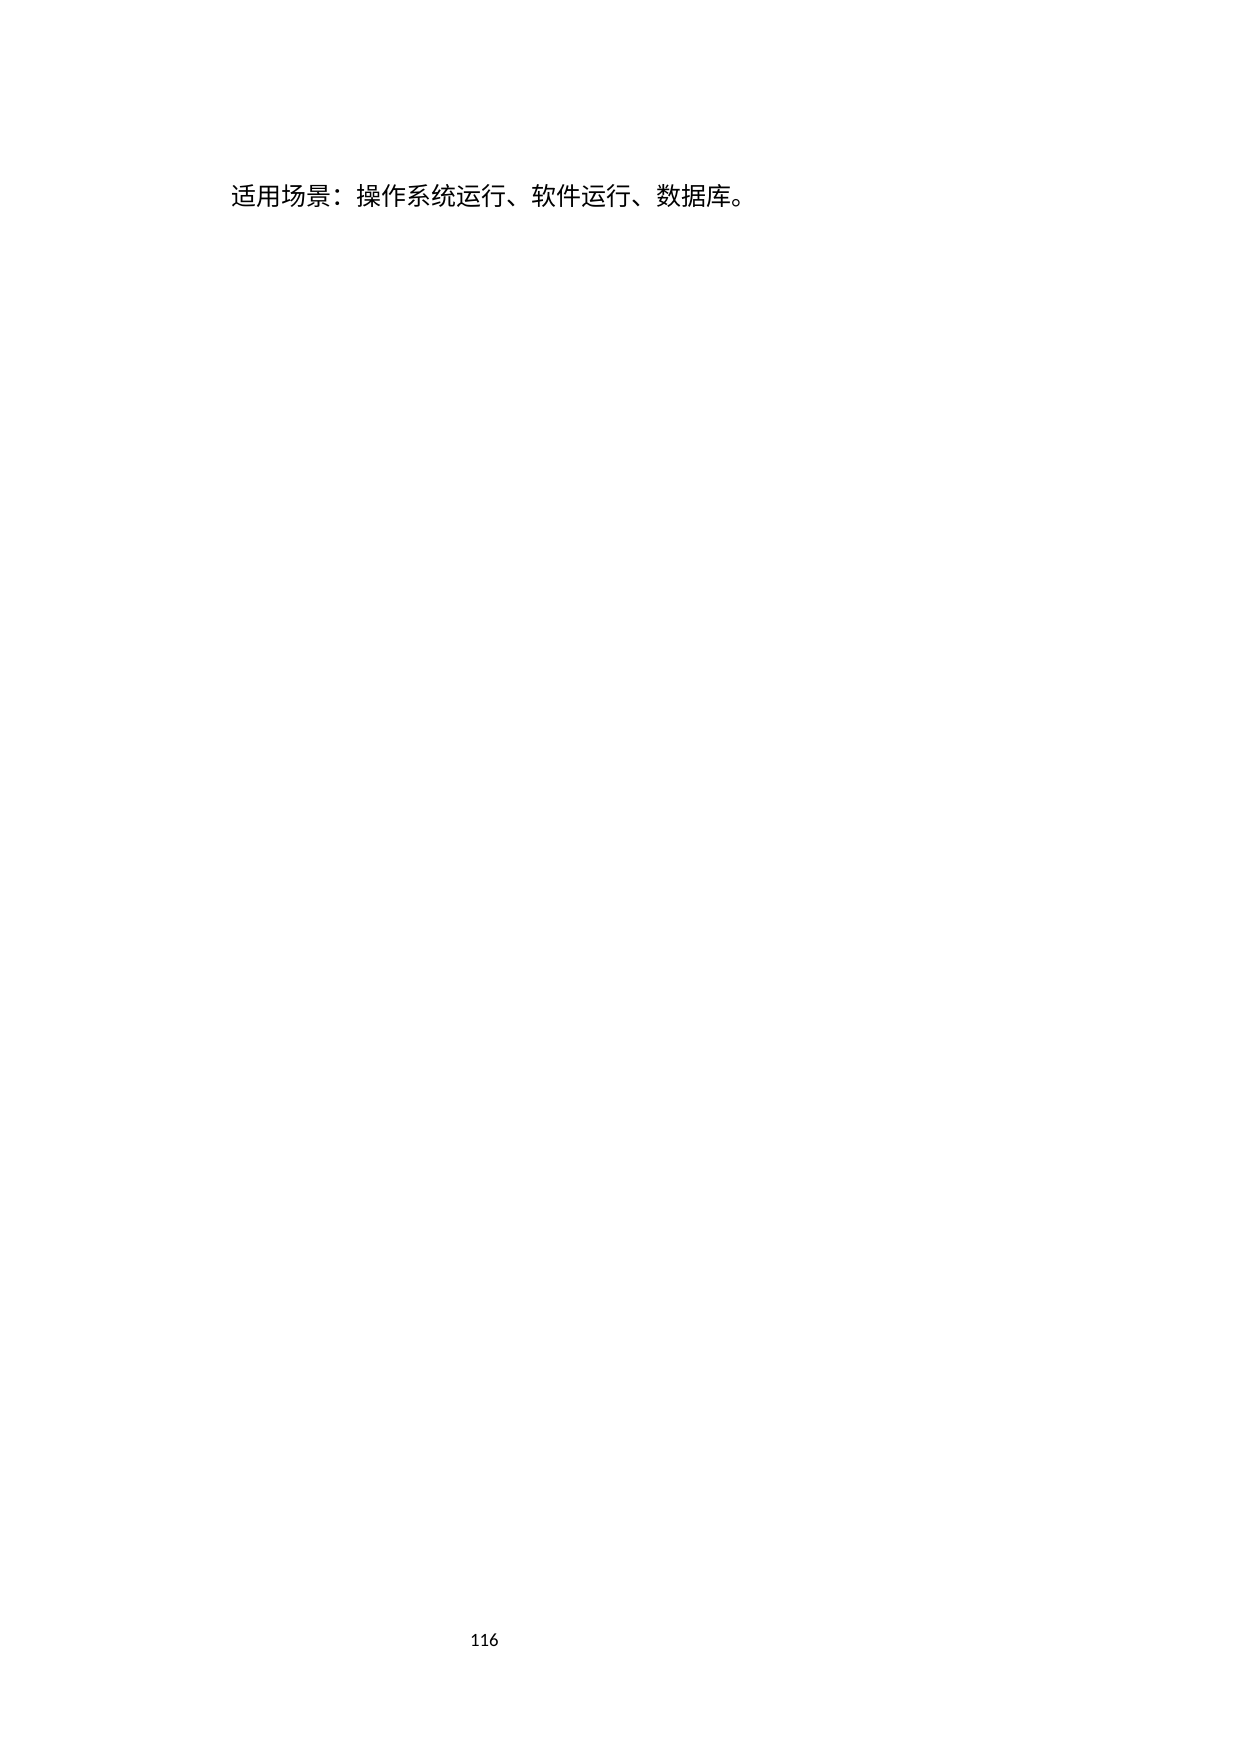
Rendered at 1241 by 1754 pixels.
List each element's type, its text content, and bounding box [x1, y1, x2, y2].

text 适用场景：操作系统运行、软件运行、数据库。 [187, 162, 1053, 227]
